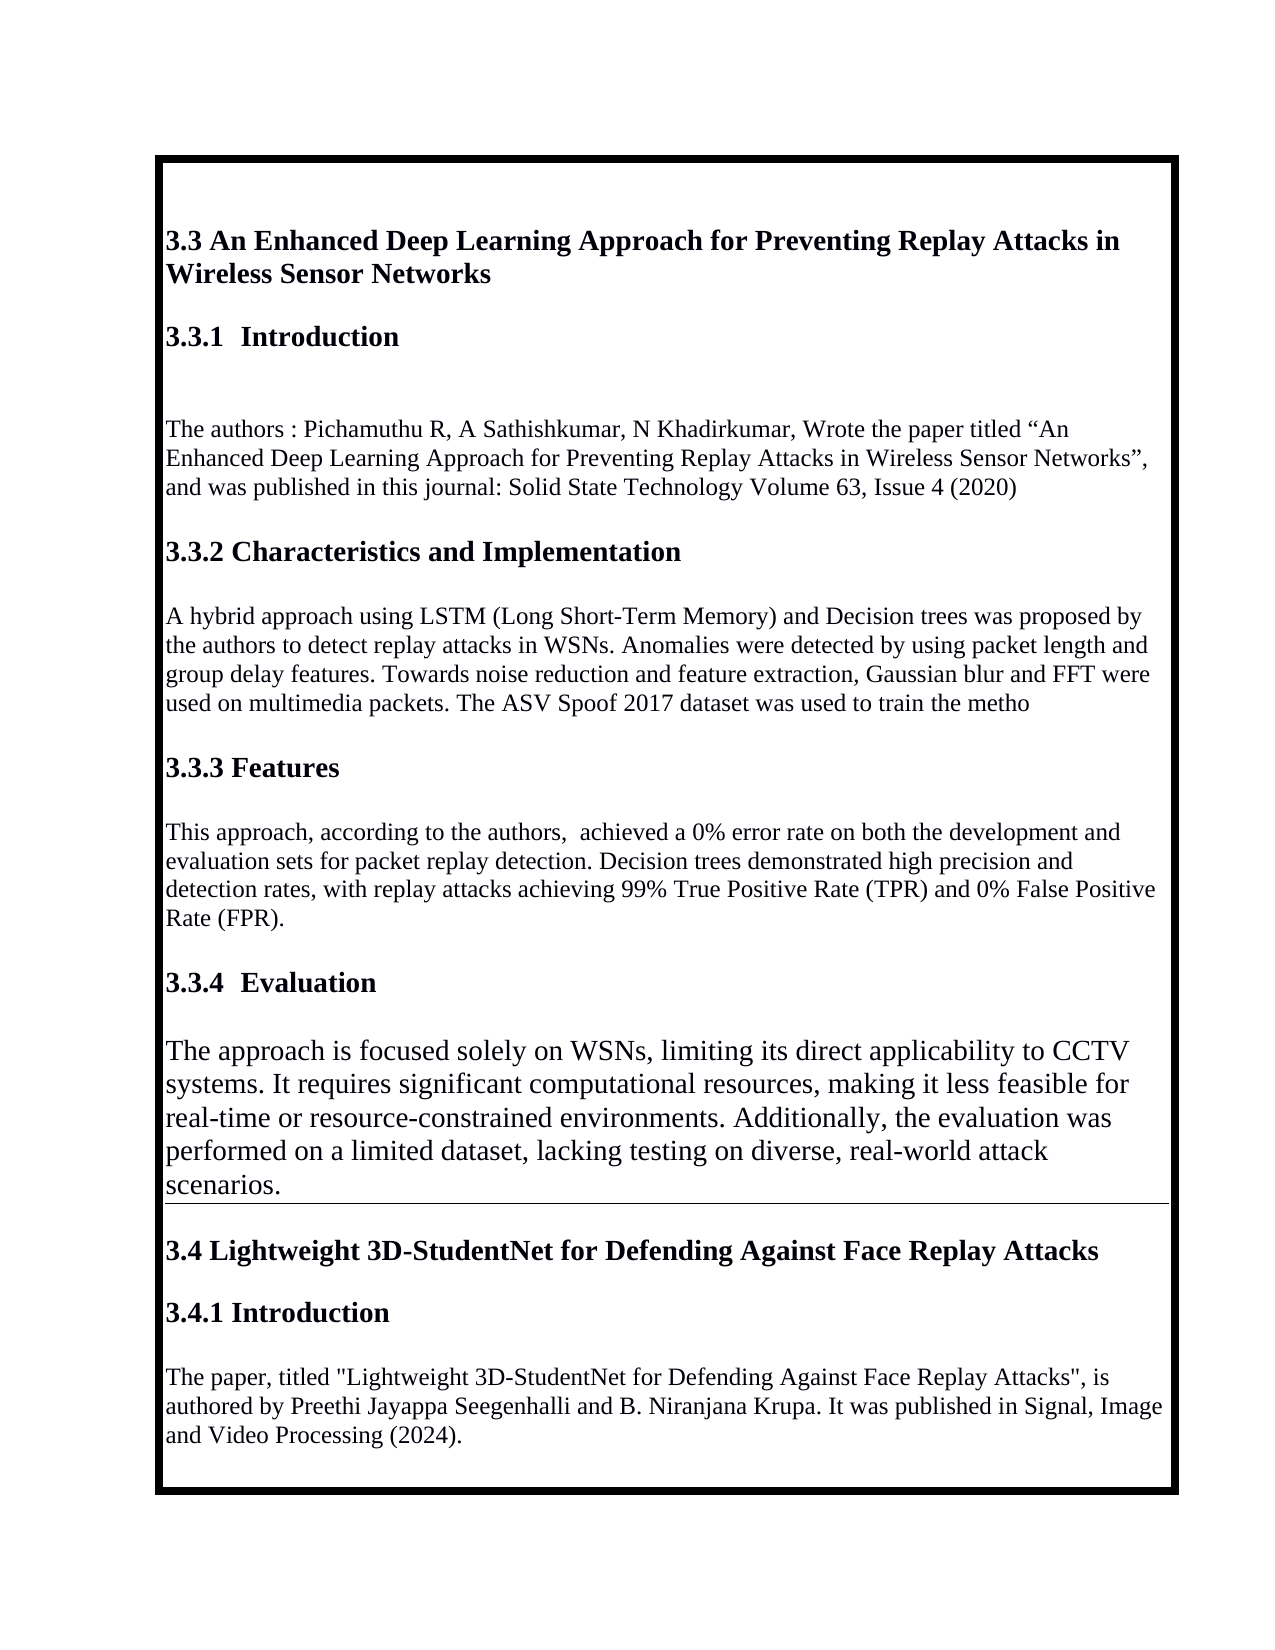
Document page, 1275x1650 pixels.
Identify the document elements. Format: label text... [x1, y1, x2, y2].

list Introduction [165, 319, 1169, 352]
text 3.3 An Enhanced Deep Learning Approach for Preventing Replay Attacks in Wireless Sensor Networks [165, 223, 1169, 290]
text The paper, titled "Lightweight 3D-StudentNet for Defending Against Face Replay Attacks", is authored by Preethi Jayappa Seegenhalli and B. Niranjana Krupa. It was published in Signal, Image and Video Processing (2024). [165, 1362, 1169, 1448]
text 3.4.1 Introduction [165, 1295, 1169, 1329]
text 3.3.2 Characteristics and Implementation [165, 534, 1169, 568]
text A hybrid approach using LSTM (Long Short-Term Memory) and Decision trees was proposed by the authors to detect replay attacks in WSNs. Anomalies were detected by using packet length and group delay features. Towards noise reduction and feature extraction, Gaussian blur and FFT were used on multimedia packets. The ASV Spoof 2017 dataset was used to train the metho [165, 601, 1169, 716]
text 3.3.3 Features [165, 750, 1169, 783]
text This approach, according to the authors, achieved a 0% error rate on both the development and evaluation sets for packet replay detection. Decision trees demonstrated high precision and detection rates, with replay attacks achieving 99% True Positive Rate (TPR) and 0% False Positive Rate (FPR). [165, 817, 1169, 932]
text The authors : Pichamuthu R, A Sathishkumar, N Khadirkumar, Wrote the paper titled “An Enhanced Deep Learning Approach for Preventing Replay Attacks in Wireless Sensor Networks”, and was published in this journal: Solid State Technology Volume 63, Issue 4 (2020) [165, 414, 1169, 501]
text 3.4 Lightweight 3D-StudentNet for Defending Against Face Replay Attacks [165, 1233, 1169, 1266]
list Evaluation [165, 966, 1169, 999]
text The approach is focused solely on WSNs, limiting its direct applicability to CCTV systems. It requires significant computational resources, making it less feasible for real-time or resource-constrained environments. Additionally, the evaluation was performed on a limited dataset, lacking testing on diverse, real-world attack scenarios. [165, 1033, 1169, 1203]
